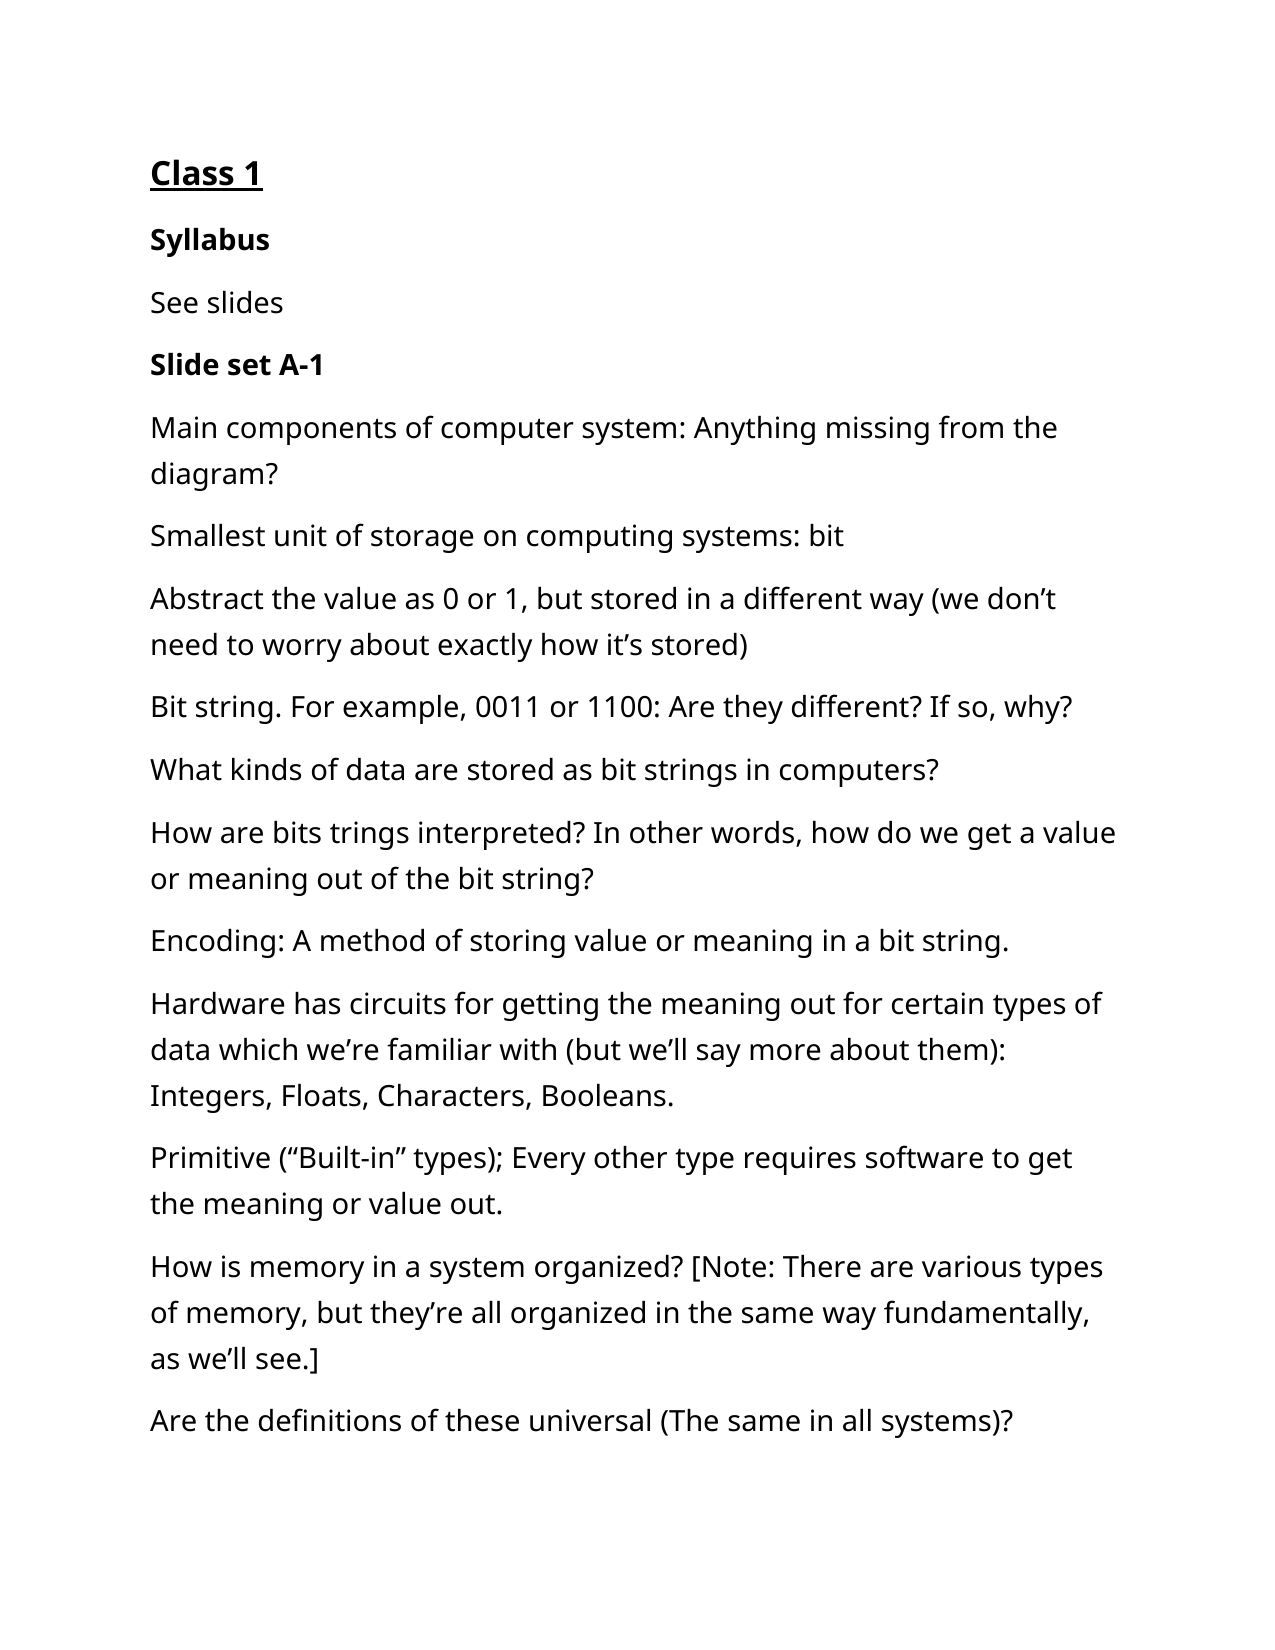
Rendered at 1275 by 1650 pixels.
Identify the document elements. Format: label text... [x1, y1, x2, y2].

text Are the definitions of these universal (The same in all systems)? [150, 1401, 1125, 1440]
text Bit string. For example, 0011 or 1100: Are they different? If so, why? [150, 687, 1125, 726]
text Primitive (“Built-in” types); Every other type requires software to get the meaning or value out. [150, 1138, 1125, 1223]
text Abstract the value as 0 or 1, but stored in a different way (we don’t need to worry about exactly how it’s stored) [150, 578, 1125, 664]
text What kinds of data are stored as bit strings in computers? [150, 749, 1125, 789]
text How is memory in a system organized? [Note: There are various types of memory, but they’re all organized in the same way fundamentally, as we’ll see.] [150, 1246, 1125, 1378]
text Hardware has circuits for getting the meaning out for certain types of data which we’re familiar with (but we’ll say more about them): Integers, Floats, Characters, Booleans. [150, 983, 1125, 1115]
text See slides [150, 282, 1125, 322]
text Class 1 [150, 150, 1125, 195]
text How are bits trings interpreted? In other words, how do we get a value or meaning out of the bit string? [150, 812, 1125, 898]
text Encoding: A method of storing value or meaning in a bit string. [150, 921, 1125, 960]
text Syllabus [150, 219, 1125, 259]
text Slide set A-1 [150, 344, 1125, 384]
text Main components of computer system: Anything missing from the diagram? [150, 407, 1125, 493]
text Smallest unit of storage on computing systems: bit [150, 516, 1125, 555]
